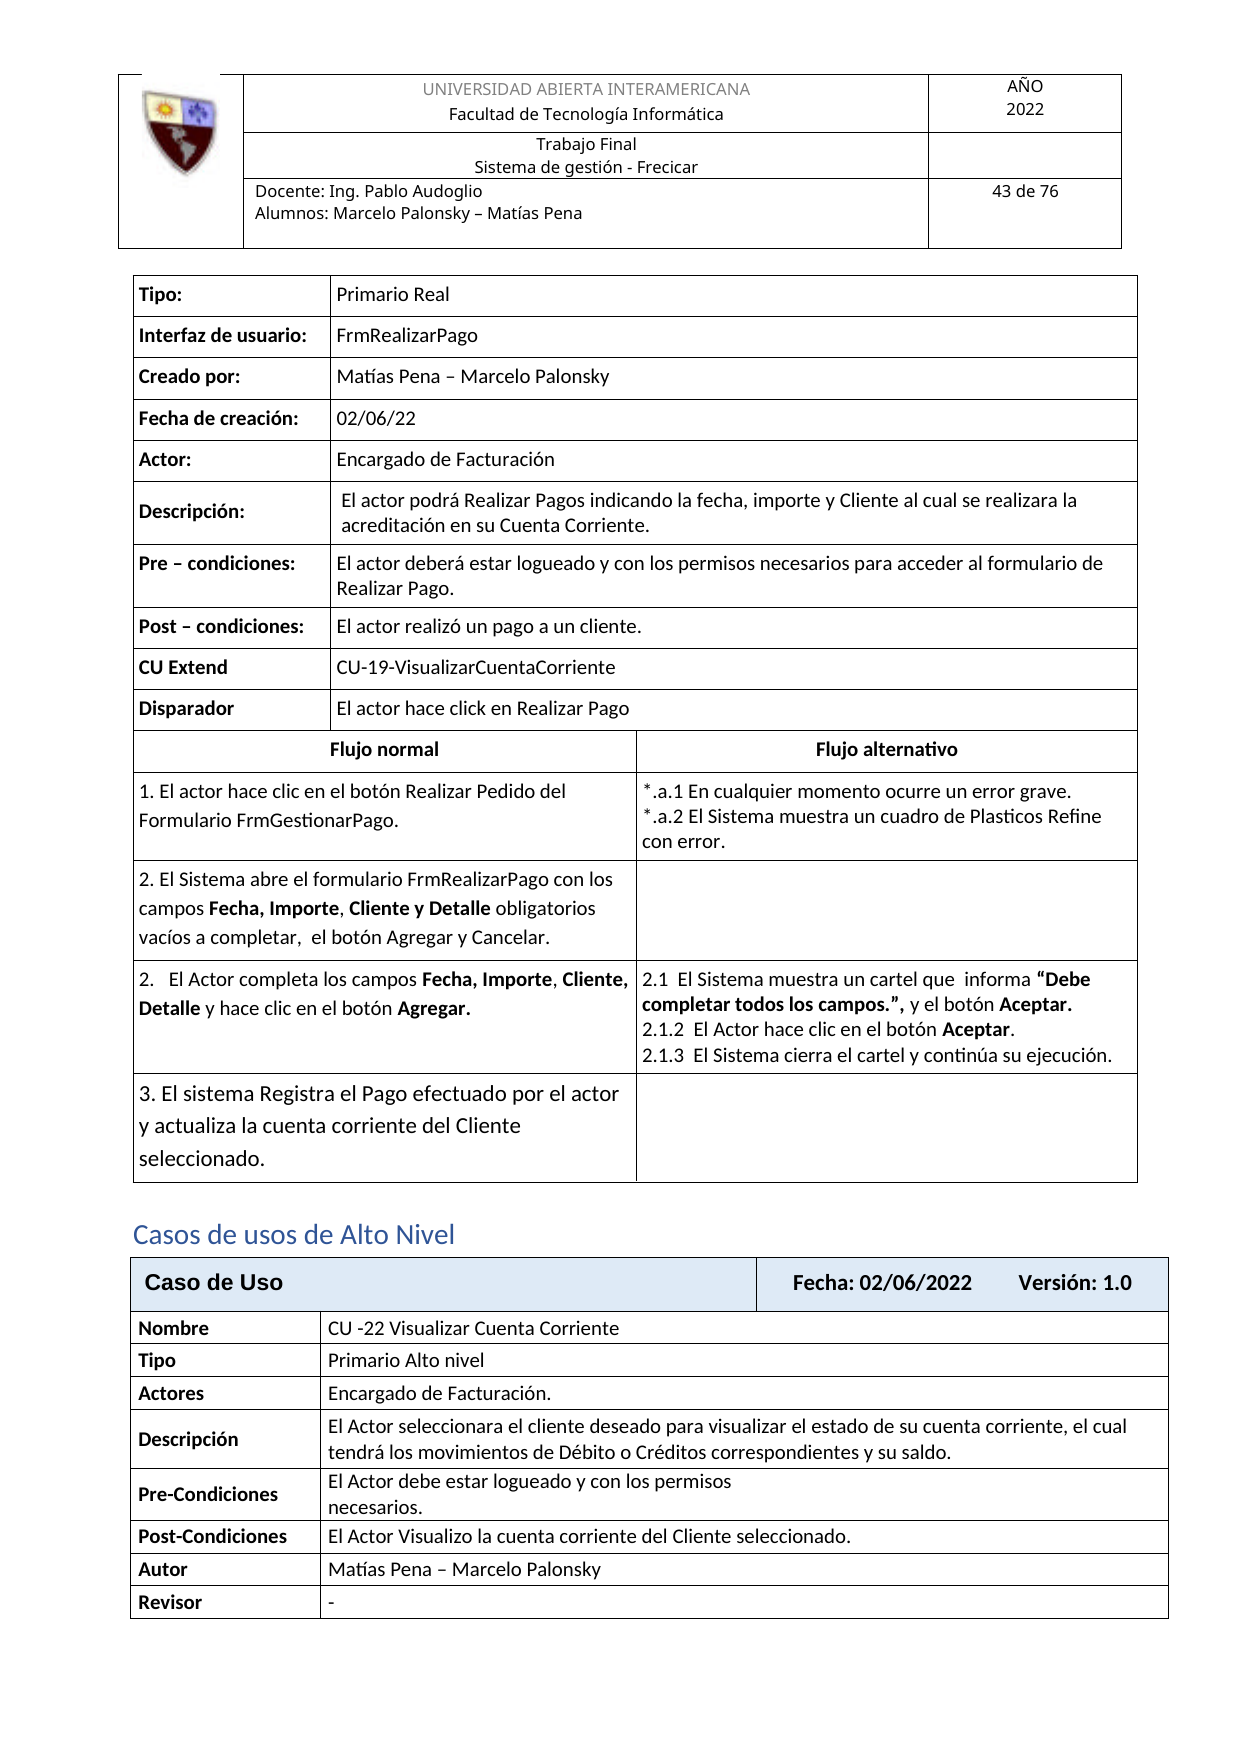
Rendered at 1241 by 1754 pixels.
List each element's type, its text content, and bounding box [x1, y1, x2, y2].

table_cell Matías Pena – Marcelo Palonsky [321, 1554, 1168, 1585]
table_cell Tipo [131, 1344, 320, 1376]
table_cell Flujo normal [134, 731, 636, 772]
table_cell Encargado de Facturación [331, 441, 1137, 481]
table_header Fecha: 02/06/2022 Versión: 1.0 [757, 1258, 1168, 1311]
table_cell CU-19-VisualizarCuentaCorriente [331, 649, 1137, 689]
table_cell Disparador [134, 690, 330, 730]
table_cell 1. El actor hace clic en el botón Realizar Pedido del Formulario FrmGestionarPago. [134, 773, 636, 860]
table_cell Pre-Condiciones [131, 1469, 320, 1519]
table_cell [637, 861, 1137, 959]
table_cell 2.1 El Sistema muestra un cartel que informa “Debe completar todos los campos.”, y el botón Aceptar. 2.1.2 El Actor hace clic en el botón Aceptar. 2.1.3 El Sistema cierra el cartel y continúa su ejecución. [637, 961, 1137, 1073]
table_cell CU Extend [134, 649, 330, 689]
table_cell Post – condiciones: [134, 608, 330, 648]
table_cell El Actor Visualizo la cuenta corriente del Cliente seleccionado. [321, 1521, 1168, 1552]
table_cell Flujo alternativo [637, 731, 1137, 772]
table_cell Creado por: [134, 358, 330, 398]
table_cell Descripción [131, 1410, 320, 1468]
picture [141, 74, 220, 188]
table_cell Primario Alto nivel [321, 1344, 1168, 1376]
table_cell El actor hace click en Realizar Pago [331, 690, 1137, 730]
table_cell [756, 1469, 1168, 1519]
subtitle Casos de usos de Alto Nivel [133, 1216, 1167, 1252]
table_cell 2. El Actor completa los campos Fecha, Importe, Cliente, Detalle y hace clic en el botón Agregar. [134, 961, 636, 1073]
table_cell Matías Pena – Marcelo Palonsky [331, 358, 1137, 398]
table_cell [637, 1074, 1137, 1181]
table_cell Tipo: [134, 276, 330, 316]
table_cell CU -22 Visualizar Cuenta Corriente [321, 1312, 1168, 1343]
table_cell Pre – condiciones: [134, 545, 330, 607]
table_cell El Actor debe estar logueado y con los permisos necesarios. [321, 1469, 756, 1519]
table_cell Post-Condiciones [131, 1521, 320, 1552]
table_cell Nombre [131, 1312, 320, 1343]
table_cell El actor realizó un pago a un cliente. [331, 608, 1137, 648]
table_cell El actor deberá estar logueado y con los permisos necesarios para acceder al formulario de Realizar Pago. [331, 545, 1137, 607]
table_header Caso de Uso [131, 1258, 756, 1311]
table_cell Descripción: [134, 482, 330, 544]
table_cell - [321, 1586, 1168, 1618]
table_cell Autor [131, 1554, 320, 1585]
table_cell 2. El Sistema abre el formulario FrmRealizarPago con los campos Fecha, Importe, Cliente y Detalle obligatorios vacíos a completar, el botón Agregar y Cancelar. [134, 861, 636, 959]
table_cell Actor: [134, 441, 330, 481]
table_cell El Actor seleccionara el cliente deseado para visualizar el estado de su cuenta corriente, el cual tendrá los movimientos de Débito o Créditos correspondientes y su saldo. [321, 1410, 1168, 1468]
table_cell Interfaz de usuario: [134, 317, 330, 357]
table_cell Primario Real [331, 276, 1137, 316]
table_cell El actor podrá Realizar Pagos indicando la fecha, importe y Cliente al cual se realizara la acreditación en su Cuenta Corriente. [331, 482, 1137, 544]
table_cell Revisor [131, 1586, 320, 1618]
table_cell 3. El sistema Registra el Pago efectuado por el actor y actualiza la cuenta corriente del Cliente seleccionado. [134, 1074, 636, 1181]
table_cell Encargado de Facturación. [321, 1377, 1168, 1409]
table_cell FrmRealizarPago [331, 317, 1137, 357]
table_cell Actores [131, 1377, 320, 1409]
table_cell 02/06/22 [331, 400, 1137, 440]
table_cell *.a.1 En cualquier momento ocurre un error grave. *.a.2 El Sistema muestra un cuadro de Plasticos Refine con error. [637, 773, 1137, 860]
table_cell Fecha de creación: [134, 400, 330, 440]
